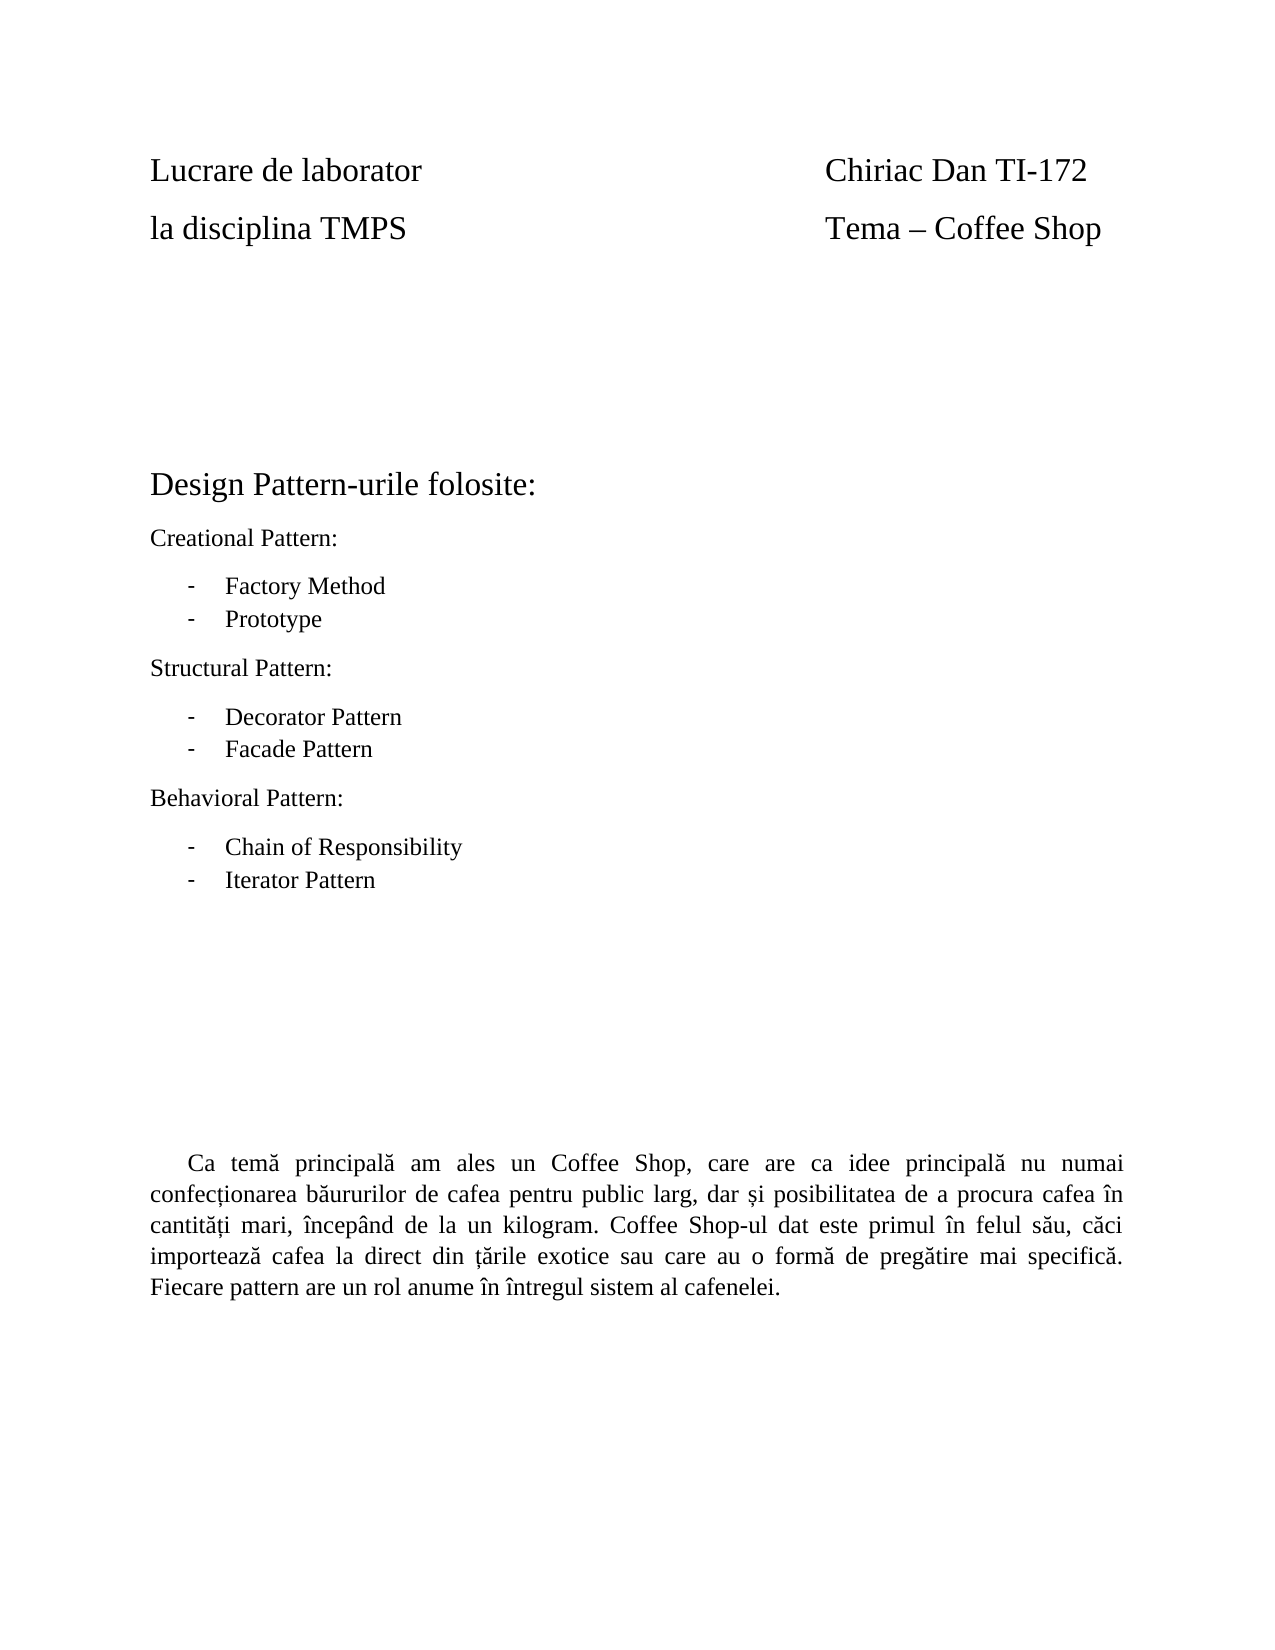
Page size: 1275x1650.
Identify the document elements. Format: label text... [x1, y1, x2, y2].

list Iterator Pattern [187, 864, 1125, 894]
text Structural Pattern: [150, 653, 1125, 682]
list Facade Pattern [187, 733, 1125, 764]
text la disciplina TMPS Tema – Coffee Shop [150, 208, 1125, 246]
list Decorator Pattern [187, 701, 1125, 731]
text Ca temă principală am ales un Coffee Shop, care are ca idee principală nu numai confecționarea băururilor de cafea pentru public larg, dar și posibilitatea de a procura cafea în cantități mari, începând de la un kilogram. Coffee Shop-ul dat este primul în felul său, căci importează cafea la direct din țările exotice sau care au o formă de pregătire mai specifică. Fiecare pattern are un rol anume în întregul sistem al cafenelei. [150, 1148, 1125, 1301]
list Prototype [187, 603, 1125, 634]
text Lucrare de laborator Chiriac Dan TI-172 [150, 150, 1125, 188]
list Chain of Responsibility [187, 831, 1125, 861]
text Behavioral Pattern: [150, 783, 1125, 812]
list Factory Method [187, 570, 1125, 601]
text Creational Pattern: [150, 523, 1125, 551]
text Design Pattern-urile folosite: [150, 465, 1125, 503]
